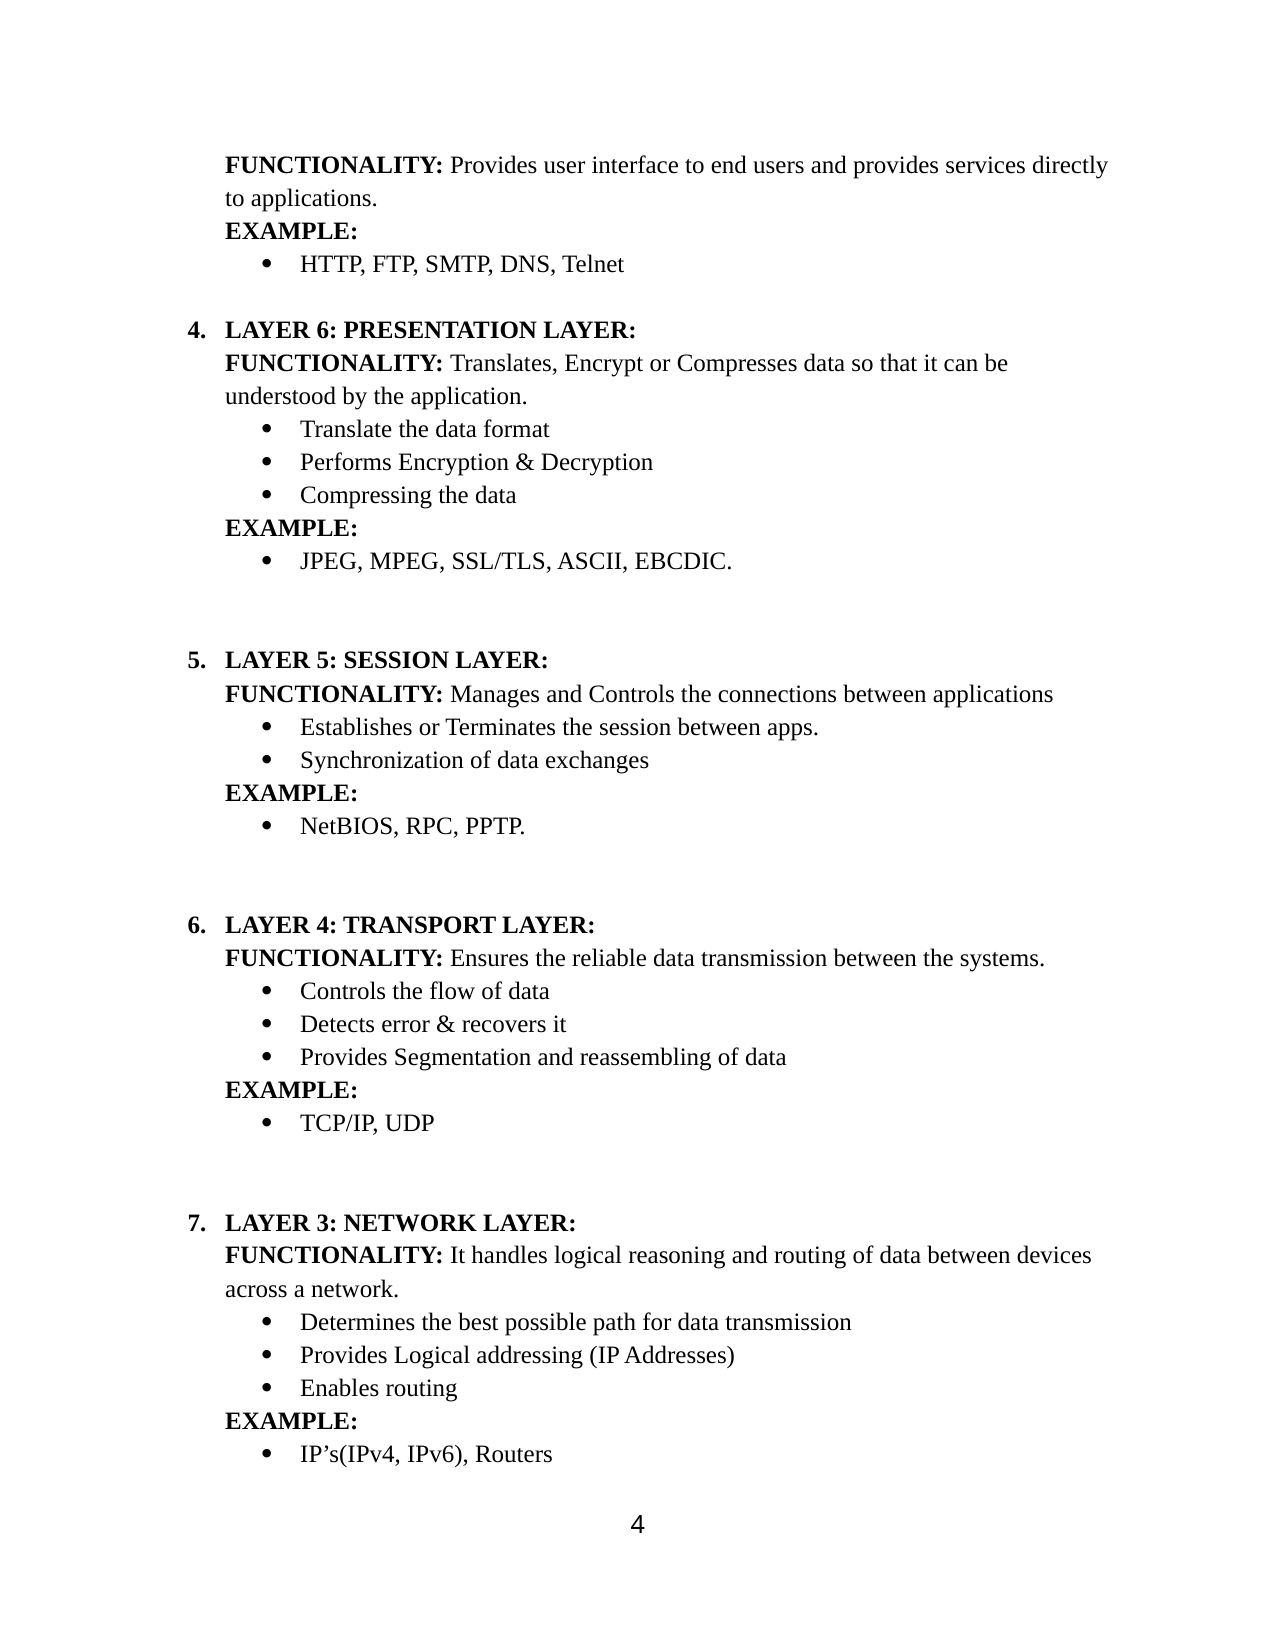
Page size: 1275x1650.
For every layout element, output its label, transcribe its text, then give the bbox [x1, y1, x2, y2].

list EXAMPLE: [225, 778, 1125, 806]
list FUNCTIONALITY: Provides user interface to end users and provides services directly to applications. [225, 150, 1125, 212]
list Controls the flow of data [262, 976, 1125, 1005]
list FUNCTIONALITY: Ensures the reliable data transmission between the systems. [225, 943, 1125, 972]
list TCP/IP, UDP [262, 1108, 1125, 1137]
list JPEG, MPEG, SSL/TLS, ASCII, EBCDIC. [262, 546, 1125, 575]
list Provides Segmentation and reassembling of data [262, 1042, 1125, 1071]
list HTTP, FTP, SMTP, DNS, Telnet [262, 249, 1125, 278]
list EXAMPLE: [225, 1406, 1125, 1434]
list FUNCTIONALITY: It handles logical reasoning and routing of data between devices across a network. [225, 1241, 1125, 1302]
list Detects error & recovers it [262, 1009, 1125, 1038]
list LAYER 4: TRANSPORT LAYER: [187, 910, 1125, 939]
list Enables routing [262, 1373, 1125, 1401]
list Provides Logical addressing (IP Addresses) [262, 1340, 1125, 1368]
list IP’s(IPv4, IPv6), Routers [262, 1439, 1125, 1467]
list EXAMPLE: [225, 216, 1125, 245]
list Performs Encryption & Decryption [262, 447, 1125, 476]
list NetBIOS, RPC, PPTP. [262, 811, 1125, 839]
list EXAMPLE: [225, 1075, 1125, 1104]
list Translate the data format [262, 414, 1125, 443]
list FUNCTIONALITY: Manages and Controls the connections between applications [225, 679, 1125, 707]
list Synchronization of data exchanges [262, 745, 1125, 773]
list Compressing the data [262, 480, 1125, 509]
list Determines the best possible path for data transmission [262, 1307, 1125, 1335]
list FUNCTIONALITY: Translates, Encrypt or Compresses data so that it can be understood by the application. [225, 348, 1125, 410]
list EXAMPLE: [225, 513, 1125, 542]
list LAYER 3: NETWORK LAYER: [187, 1208, 1125, 1236]
list LAYER 5: SESSION LAYER: [187, 646, 1125, 674]
list LAYER 6: PRESENTATION LAYER: [187, 315, 1125, 344]
list Establishes or Terminates the session between apps. [262, 712, 1125, 740]
